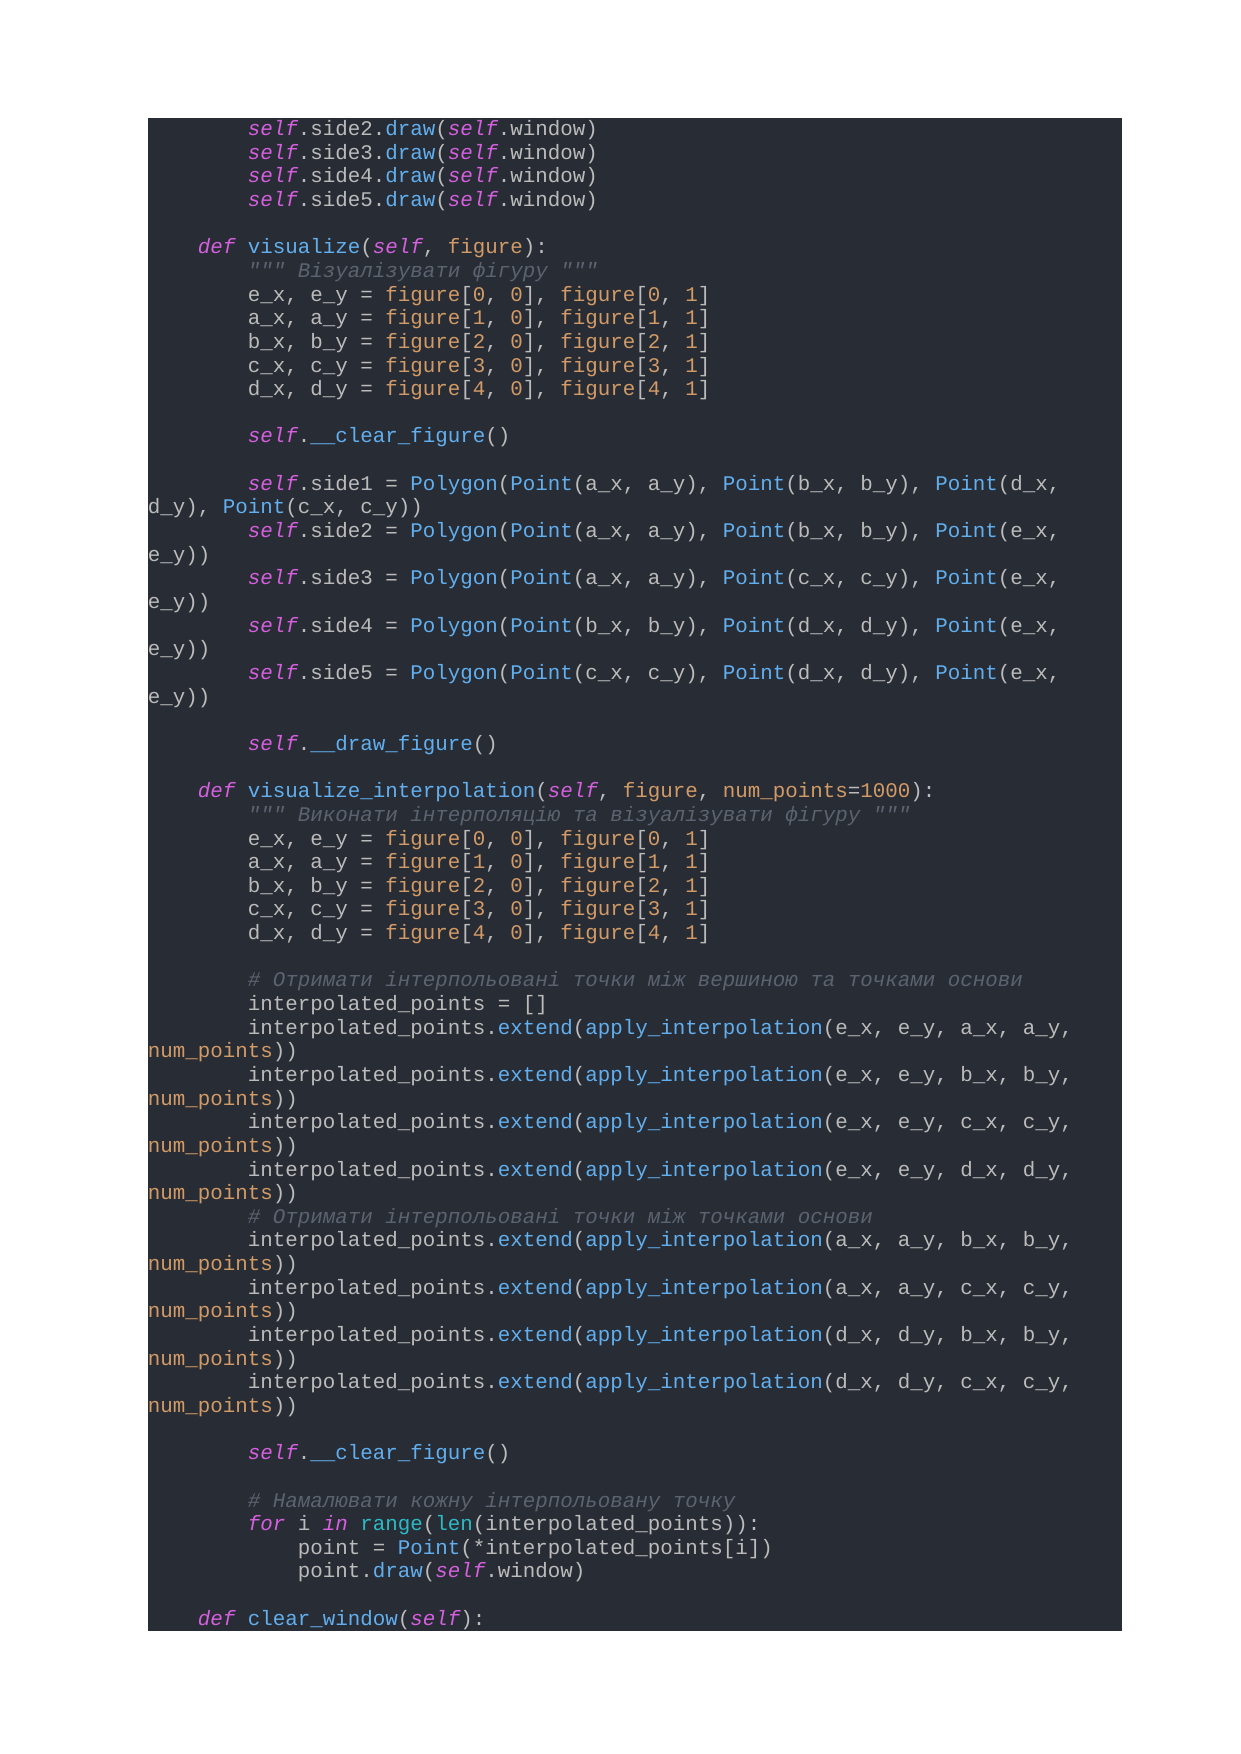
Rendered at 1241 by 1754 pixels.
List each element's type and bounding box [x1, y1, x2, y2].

text [148, 118, 1122, 1631]
